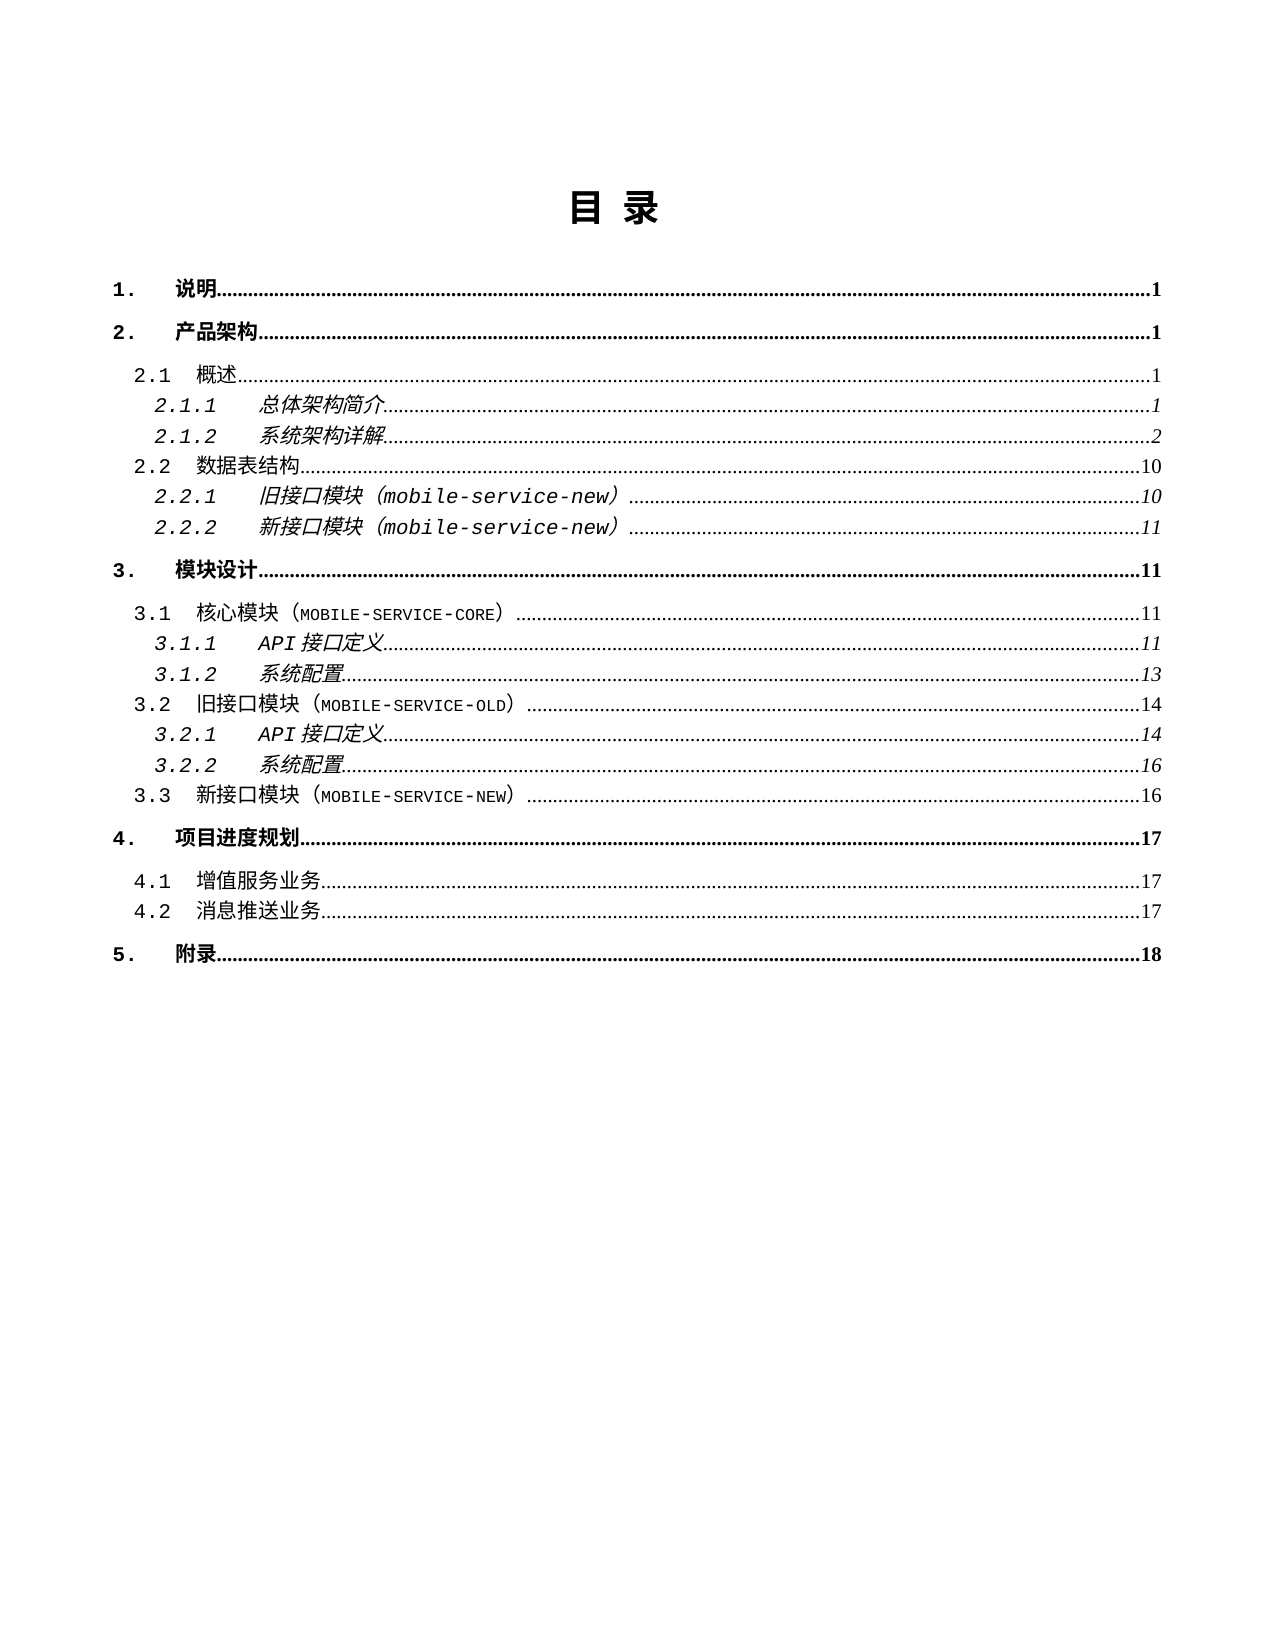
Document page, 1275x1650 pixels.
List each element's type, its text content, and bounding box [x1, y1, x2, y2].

text 2.2.2 新接口模块（mobile-service-new） 11 [154, 510, 1162, 541]
text 4. 项目进度规划 17 [112, 821, 1162, 852]
text 3.3 新接口模块（mobile-service-new） 16 [133, 778, 1162, 809]
text 2.2.1 旧接口模块（mobile-service-new） 10 [154, 480, 1162, 510]
text 3. 模块设计 11 [112, 553, 1162, 583]
text 5. 附录 18 [112, 938, 1162, 968]
text 4.2 消息推送业务 17 [133, 895, 1162, 925]
text 2.1.1 总体架构简介 1 [154, 388, 1162, 419]
text 3.2.1 API接口定义 14 [154, 718, 1162, 748]
text 目 录 [112, 178, 1162, 233]
text 3.2.2 系统配置 16 [154, 748, 1162, 778]
text 3.1.2 系统配置 13 [154, 657, 1162, 687]
text 3.1.1 API接口定义 11 [154, 626, 1162, 657]
text 4.1 增值服务业务 17 [133, 864, 1162, 895]
text 3.1 核心模块（mobile-service-core） 11 [133, 596, 1162, 626]
text 2.1.2 系统架构详解 2 [154, 419, 1162, 449]
text 3.2 旧接口模块（mobile-service-old） 14 [133, 687, 1162, 718]
text 2.2 数据表结构 10 [133, 449, 1162, 480]
text 2.1 概述 1 [133, 358, 1162, 388]
text 2. 产品架构 1 [112, 315, 1162, 346]
text 1. 说明 1 [112, 272, 1162, 303]
